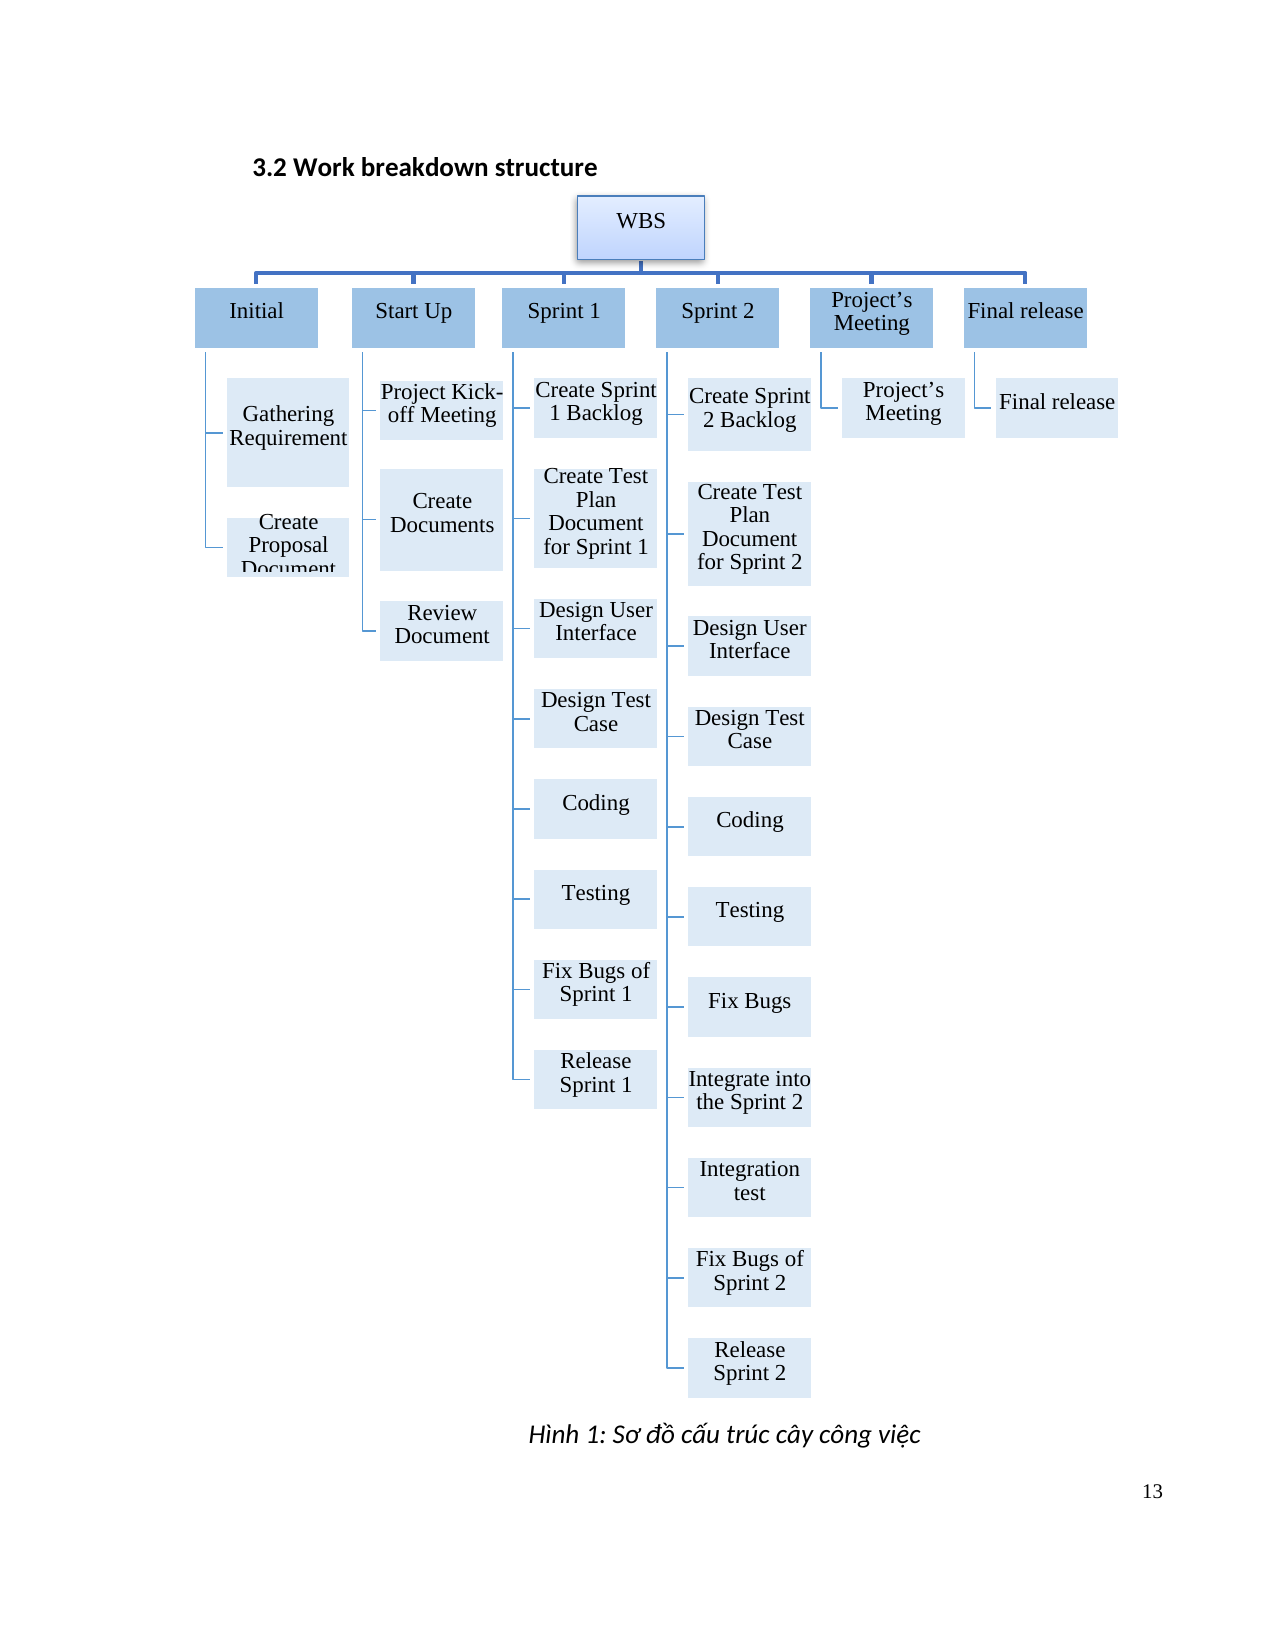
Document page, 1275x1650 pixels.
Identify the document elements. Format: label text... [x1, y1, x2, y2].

text Hình 1: Sơ đồ cấu trúc cây công việc [289, 1417, 1162, 1450]
subtitle 3.2 Work breakdown structure [252, 150, 1162, 183]
